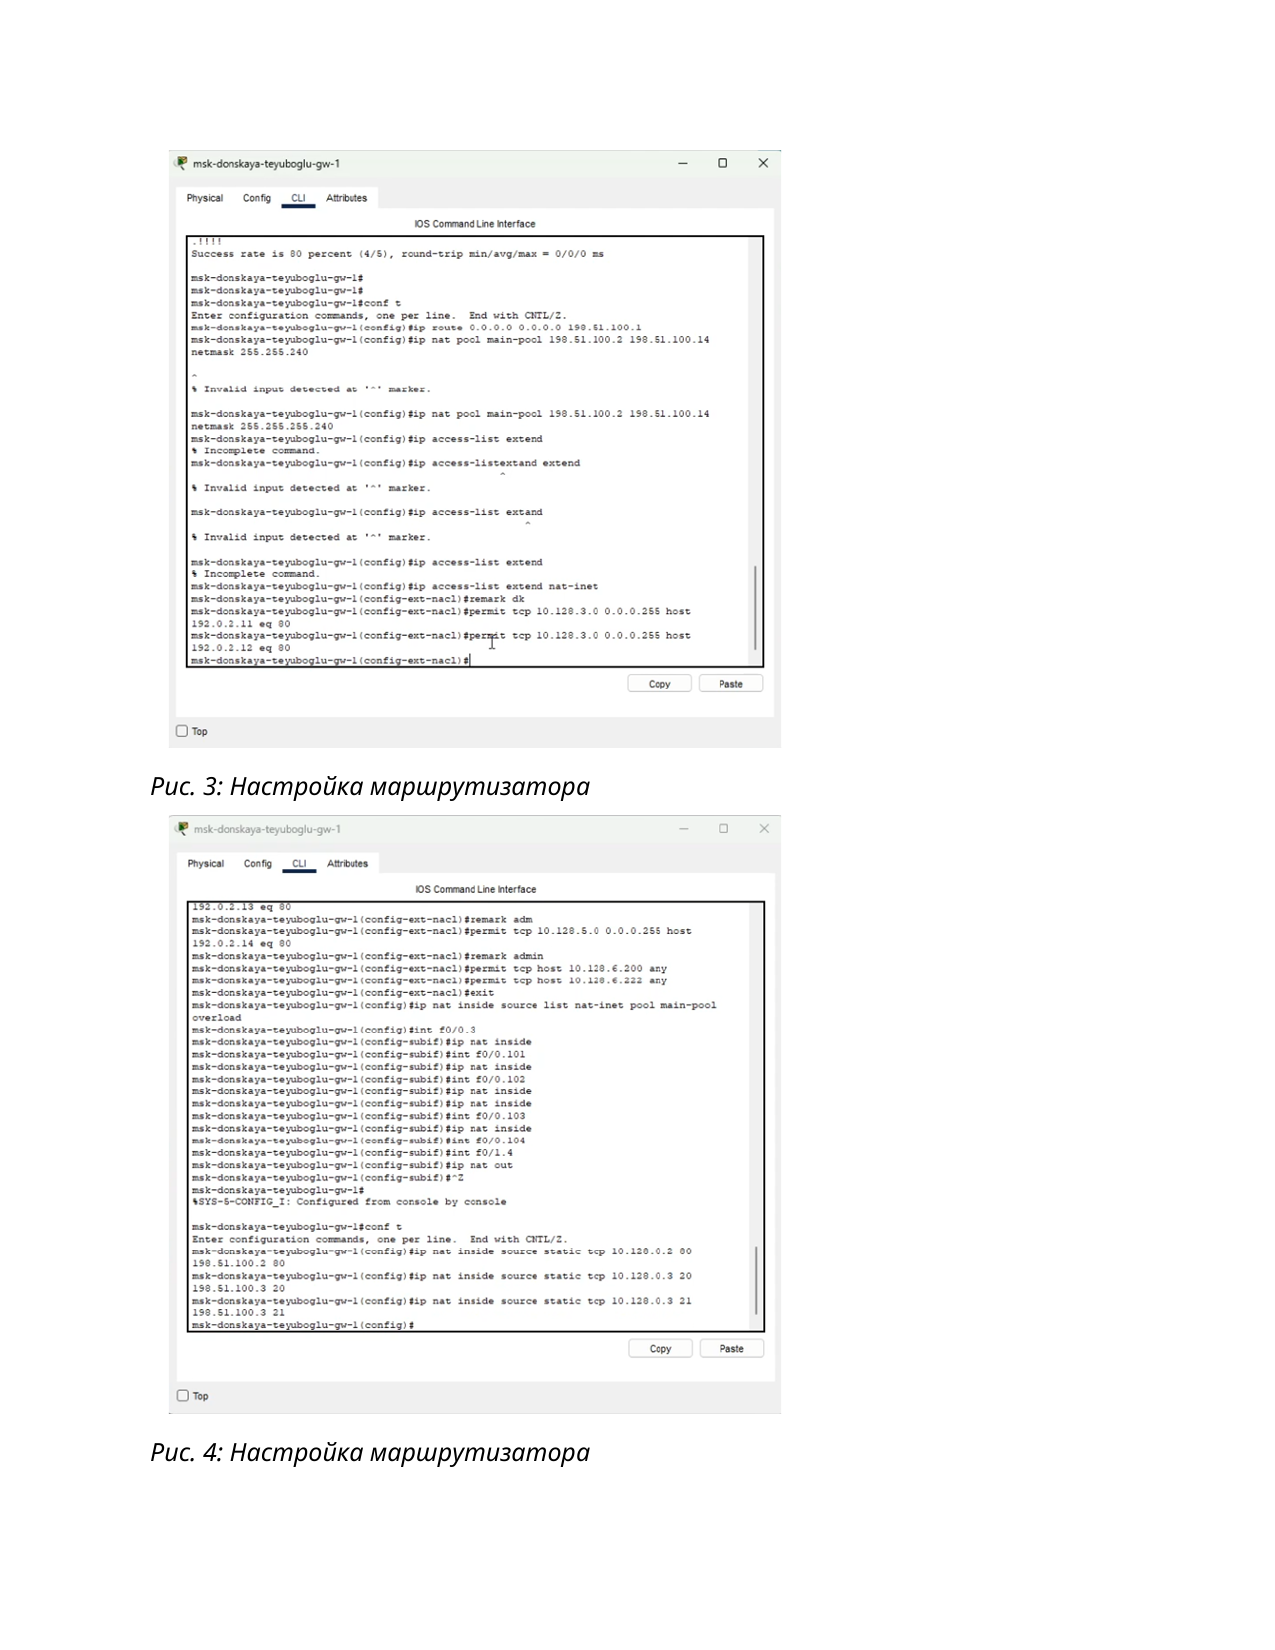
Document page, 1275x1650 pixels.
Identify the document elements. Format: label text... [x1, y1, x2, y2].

text Рис. 4: Настройка маршрутизатора [150, 1435, 1125, 1469]
picture [168, 150, 782, 748]
picture [168, 815, 782, 1414]
text Рис. 3: Настройка маршрутизатора [150, 768, 1125, 803]
